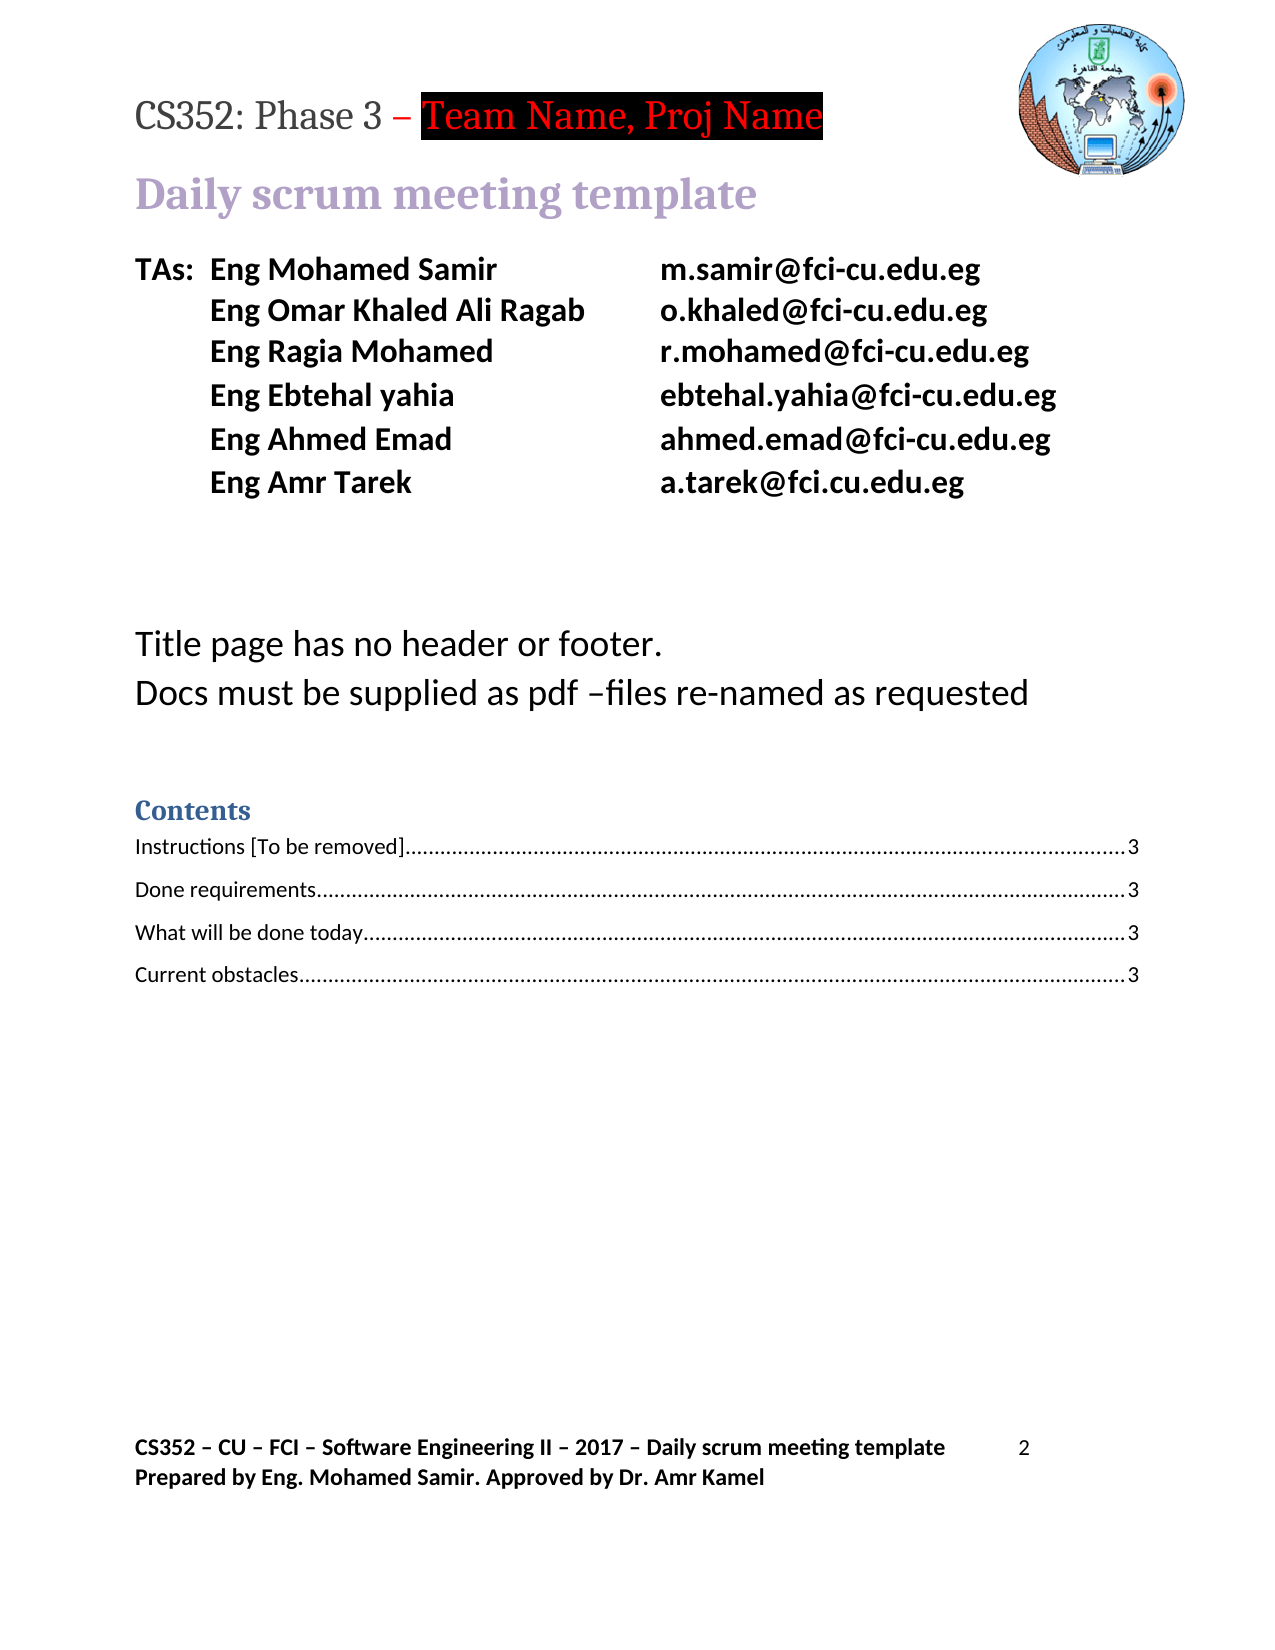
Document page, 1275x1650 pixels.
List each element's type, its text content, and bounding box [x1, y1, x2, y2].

text TAs: Eng Mohamed Samir m.samir@fci-cu.edu.eg Eng Omar Khaled Ali Ragab o.khaled@fci-cu.edu.eg Eng Ragia Mohamed r.mohamed@fci-cu.edu.eg [135, 247, 1159, 371]
picture [1018, 24, 1186, 180]
text Docs must be supplied as pdf –files re-named as requested [135, 669, 1159, 743]
text Eng Ahmed Emad ahmed.emad@fci-cu.edu.eg [135, 417, 1159, 458]
text Eng Ebtehal yahia ebtehal.yahia@fci-cu.edu.eg [135, 374, 1159, 415]
text Title page has no header or footer. [135, 620, 1159, 666]
text Eng Amr Tarek a.tarek@fci.cu.edu.eg [135, 461, 1159, 531]
